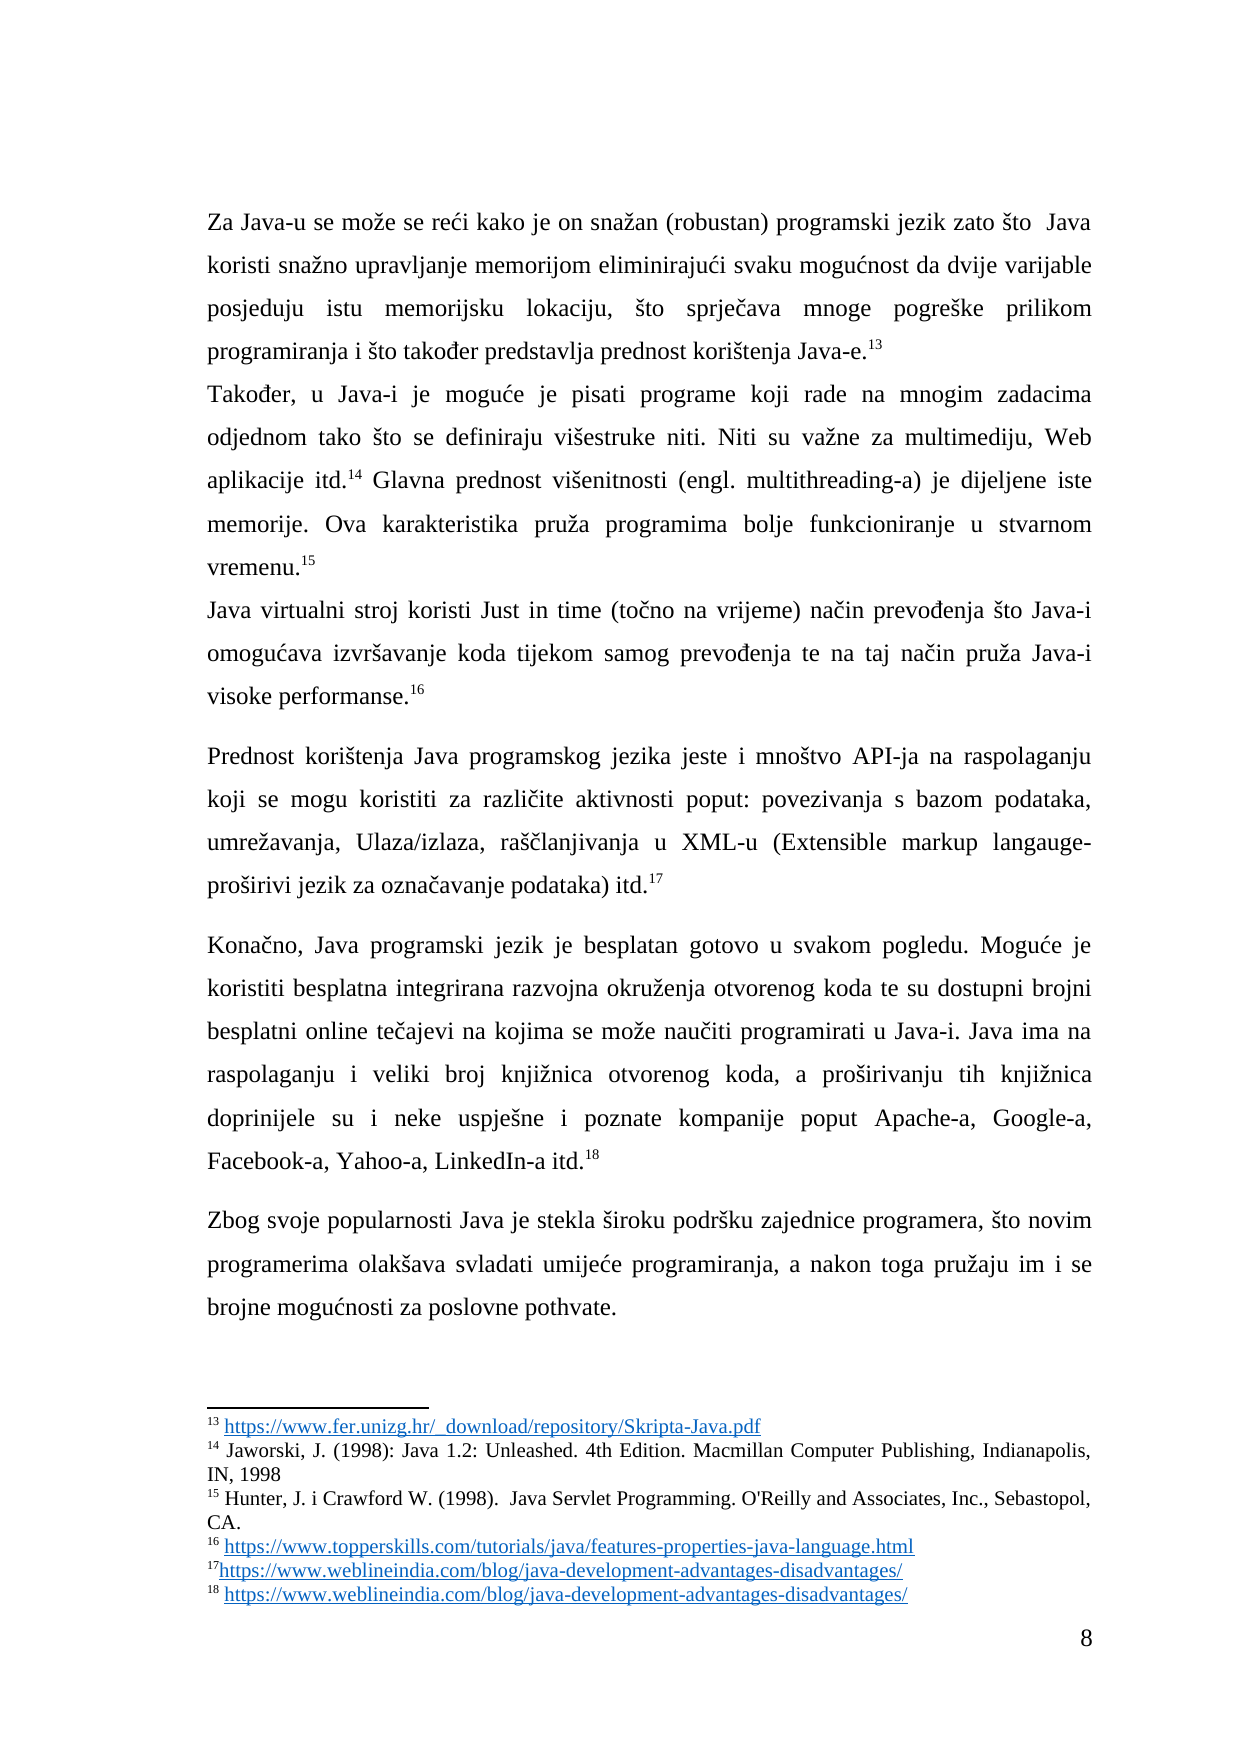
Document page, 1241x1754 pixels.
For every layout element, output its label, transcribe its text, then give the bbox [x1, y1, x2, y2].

text Također, u Java-i je moguće je pisati programe koji rade na mnogim zadacima odjednom tako što se definiraju višestruke niti. Niti su važne za multimediju, Web aplikacije itd. Glavna prednost višenitnosti (engl. multithreading-a) je dijeljene iste memorije. Ova karakteristika pruža programima bolje funkcioniranje u stvarnom vremenu. [207, 379, 1092, 581]
text Zbog svoje popularnosti Java je stekla široku podršku zajednice programera, što novim programerima olakšava svladati umijeće programiranja, a nakon toga pružaju im i se brojne mogućnosti za poslovne pothvate. [207, 1206, 1092, 1321]
text Za Java-u se može se reći kako je on snažan (robustan) programski jezik zato što Java koristi snažno upravljanje memorijom eliminirajući svaku mogućnost da dvije varijable posjeduju istu memorijsku lokaciju, što sprječava mnoge pogreške prilikom programiranja i što također predstavlja prednost korištenja Java-e. [207, 207, 1092, 365]
text Konačno, Java programski jezik je besplatan gotovo u svakom pogledu. Moguće je koristiti besplatna integrirana razvojna okruženja otvorenog koda te su dostupni brojni besplatni online tečajevi na kojima se može naučiti programirati u Java-i. Java ima na raspolaganju i veliki broj knjižnica otvorenog koda, a proširivanju tih knjižnica doprinijele su i neke uspješne i poznate kompanije poput Apache-a, Google-a, Facebook-a, Yahoo-a, LinkedIn-a itd. [207, 930, 1092, 1174]
text Prednost korištenja Java programskog jezika jeste i mnoštvo API-ja na raspolaganju koji se mogu koristiti za različite aktivnosti poput: povezivanja s bazom podataka, umrežavanja, Ulaza/izlaza, raščlanjivanja u XML-u (Extensible markup langauge- proširivi jezik za označavanje podataka) itd. [207, 741, 1092, 899]
text Java virtualni stroj koristi Just in time (točno na vrijeme) način prevođenja što Java-i omogućava izvršavanje koda tijekom samog prevođenja te na taj način pruža Java-i visoke performanse. [207, 595, 1092, 710]
